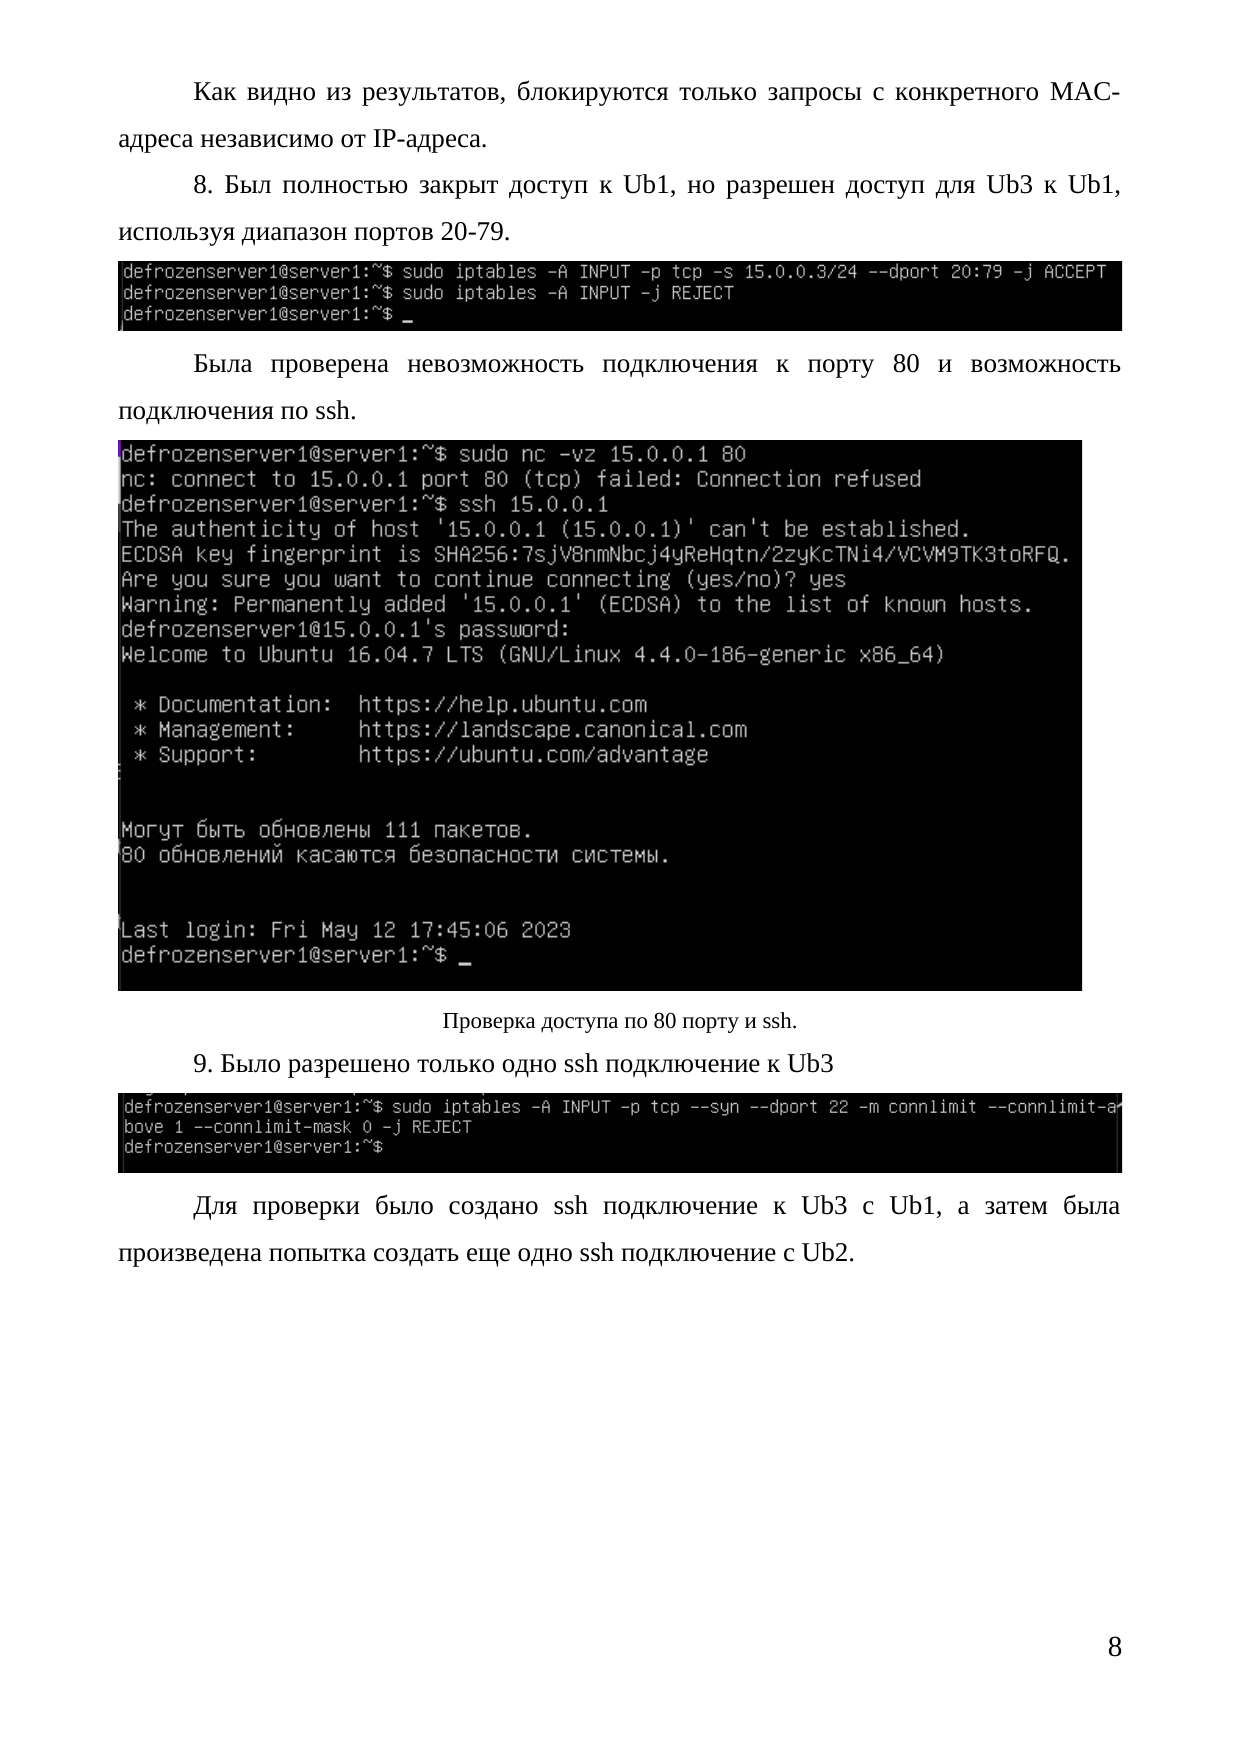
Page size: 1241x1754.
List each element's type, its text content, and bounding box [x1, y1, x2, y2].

text 9. Было разрешено только одно ssh подключение к Ub3 [118, 1047, 1122, 1078]
text Как видно из результатов, блокируются только запросы с конкретного MAC-адреса независимо от IP-адреса. [118, 75, 1122, 153]
text 8. Был полностью закрыт доступ к Ub1, но разрешен доступ для Ub3 к Ub1, используя диапазон портов 20-79. [118, 168, 1122, 246]
picture [118, 440, 1083, 991]
picture [118, 261, 1123, 331]
picture [118, 1093, 1123, 1173]
text Для проверки было создано ssh подключение к Ub3 с Ub1, а затем была произведена попытка создать еще одно ssh подключение с Ub2. [118, 1189, 1122, 1267]
text Была проверена невозможность подключения к порту 80 и возможность подключения по ssh. [118, 347, 1122, 425]
text Проверка доступа по 80 порту и ssh. [118, 1007, 1122, 1034]
